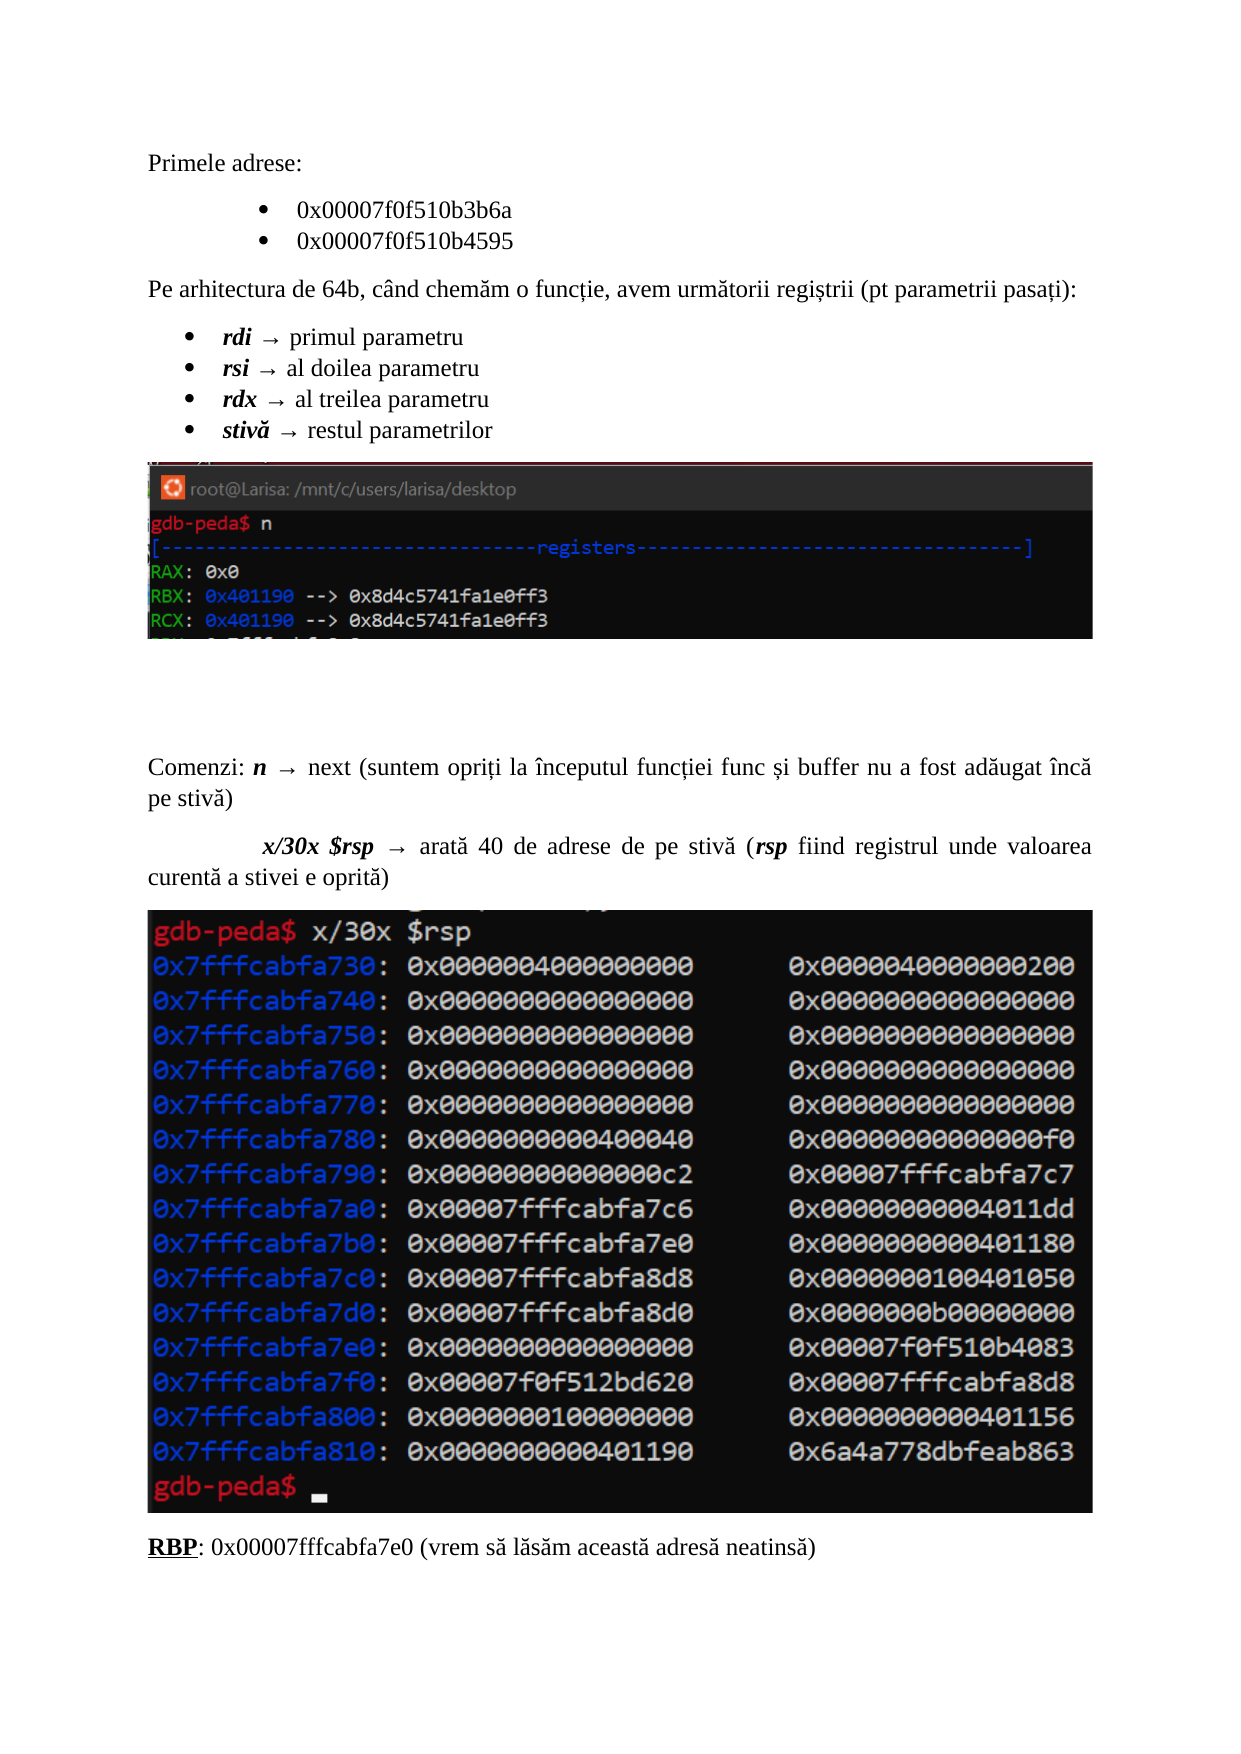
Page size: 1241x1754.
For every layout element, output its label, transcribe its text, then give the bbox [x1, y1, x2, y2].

list stivă → restul parametrilor [185, 415, 1093, 444]
list 0x00007f0f510b4595 [259, 226, 1093, 255]
text Comenzi: n → next (suntem opriți la începutul funcției func și buffer nu a fost adăugat încă pe stivă) [148, 752, 1093, 812]
picture [147, 462, 1093, 639]
list 0x00007f0f510b3b6a [259, 195, 1093, 224]
text x/30x $rsp → arată 40 de adrese de pe stivă (rsp fiind registrul unde valoarea curentă a stivei e oprită) [148, 831, 1093, 891]
list rdx → al treilea parametru [185, 384, 1093, 413]
picture [147, 910, 1093, 1513]
list rsi → al doilea parametru [185, 353, 1093, 382]
text Primele adrese: [148, 148, 1093, 176]
list rdi → primul parametru [185, 322, 1093, 351]
text Pe arhitectura de 64b, când chemăm o funcție, avem următorii regiștrii (pt parametrii pasați): [148, 274, 1093, 303]
text RBP: 0x00007fffcabfa7e0 (vrem să lăsăm această adresă neatinsă) [148, 1532, 1093, 1561]
